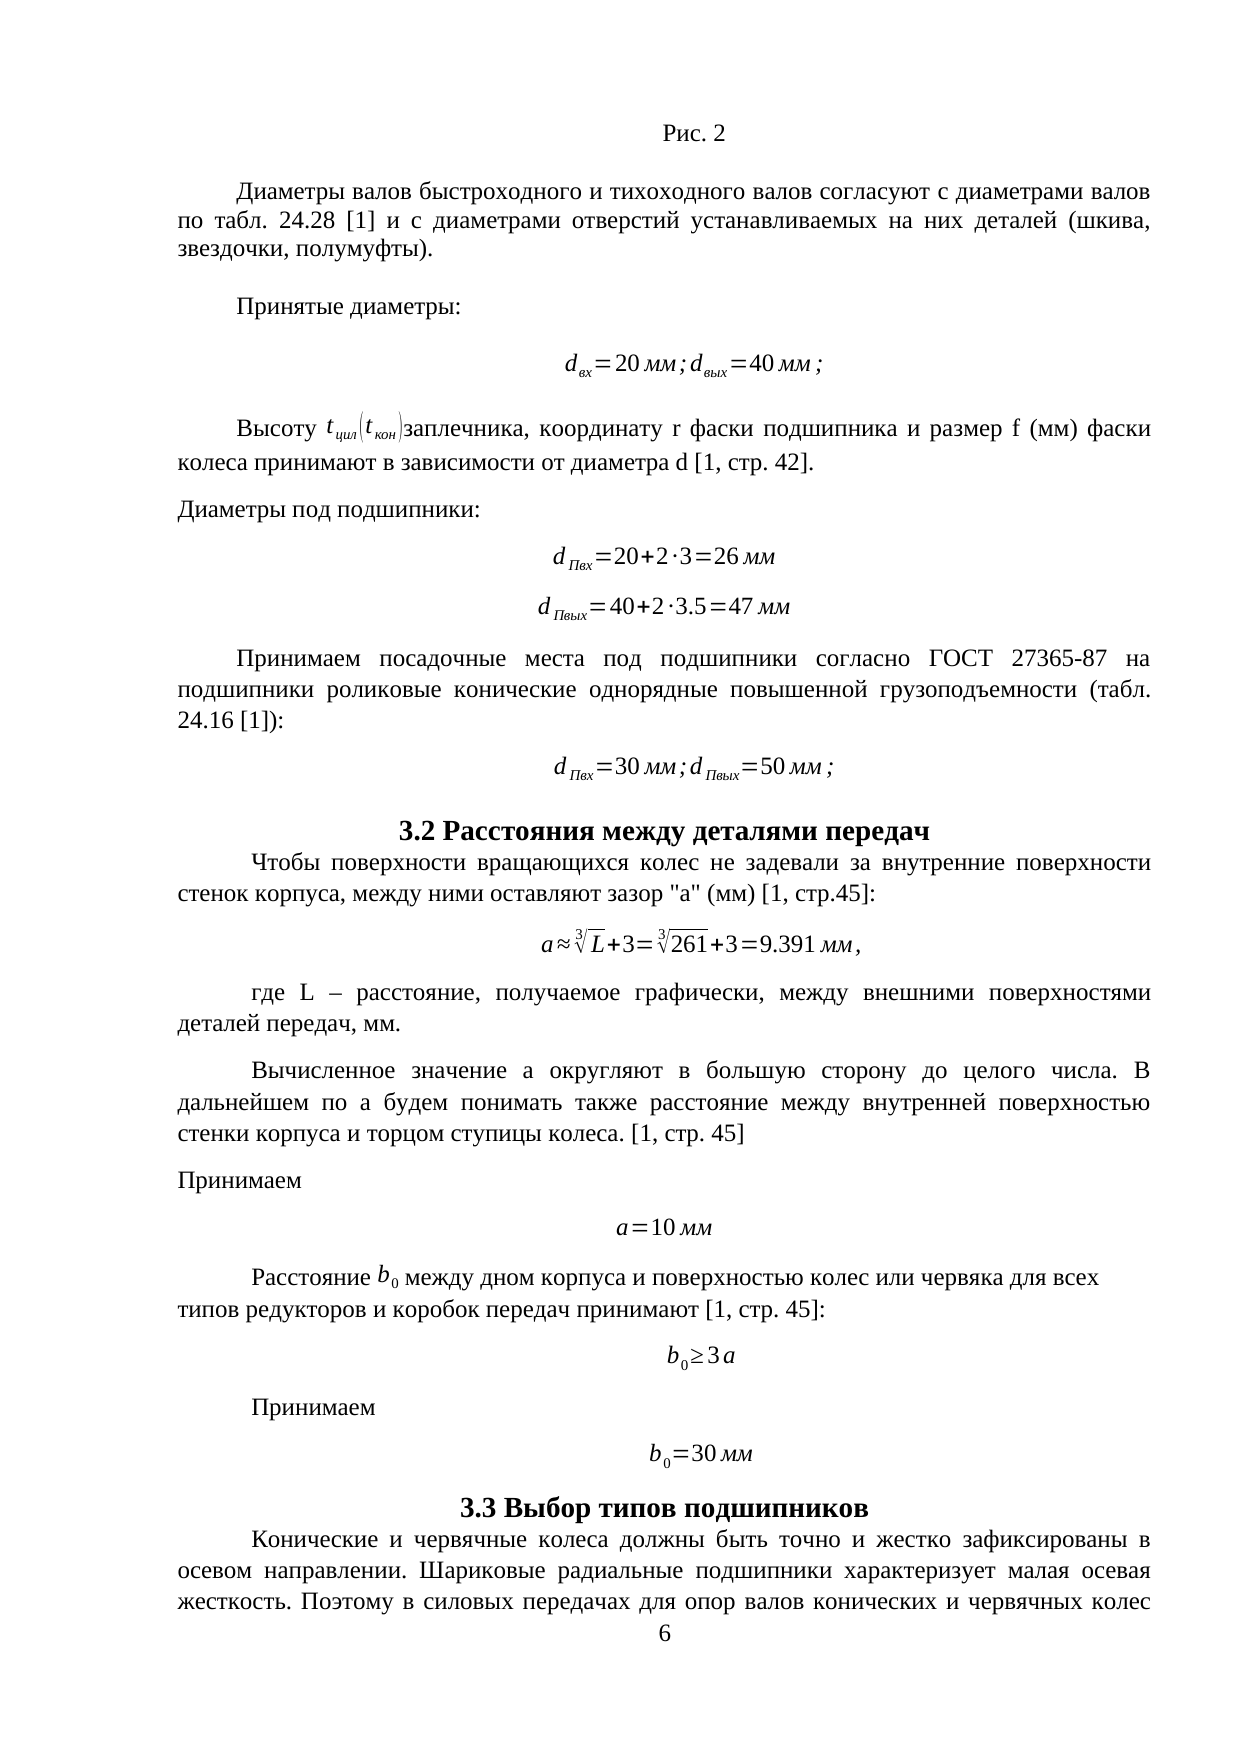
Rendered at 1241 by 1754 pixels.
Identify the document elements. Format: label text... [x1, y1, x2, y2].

subtitle 3.3 Выбор типов подшипников [177, 1490, 1152, 1524]
text Принятые диаметры: [177, 291, 1152, 320]
text Расстояние между дном корпуса и поверхностью колес или червяка для всех типов редукторов и коробок передач принимают [1, стр. 45]: [177, 1261, 1152, 1323]
text Принимаем [177, 1392, 1152, 1421]
text Диаметры под подшипники: [177, 494, 1152, 523]
subtitle 3.2 Расстояния между деталями передач [177, 813, 1152, 847]
text Высоту заплечника, координату r фаски подшипника и размер f (мм) фаски колеса принимают в зависимости от диаметра d [1, стр. 42]. [177, 410, 1152, 476]
text Принимаем посадочные места под подшипники согласно ГОСТ 27365-87 на подшипники роликовые конические однорядные повышенной грузоподъемности (табл. 24.16 [1]): [177, 643, 1152, 734]
text Рис. 2 [177, 118, 1152, 147]
text где L – расстояние, получаемое графически, между внешними поверхностями деталей передач, мм. [177, 977, 1152, 1037]
text Диаметры валов быстроходного и тихоходного валов согласуют с диаметрами валов по табл. 24.28 [1] и с диаметрами отверстий устанавливаемых на них деталей (шкива, звездочки, полумуфты). [177, 176, 1152, 262]
text Принимаем [177, 1165, 1152, 1194]
text Вычисленное значение a округляют в большую сторону до целого числа. В дальнейшем по a будем понимать также расстояние между внутренней поверхностью стенки корпуса и торцом ступицы колеса. [1, стр. 45] [177, 1056, 1152, 1146]
text Чтобы поверхности вращающихся колес не задевали за внутренние поверхности стенок корпуса, между ними оставляют зазор "а" (мм) [1, стр.45]: [177, 847, 1152, 907]
